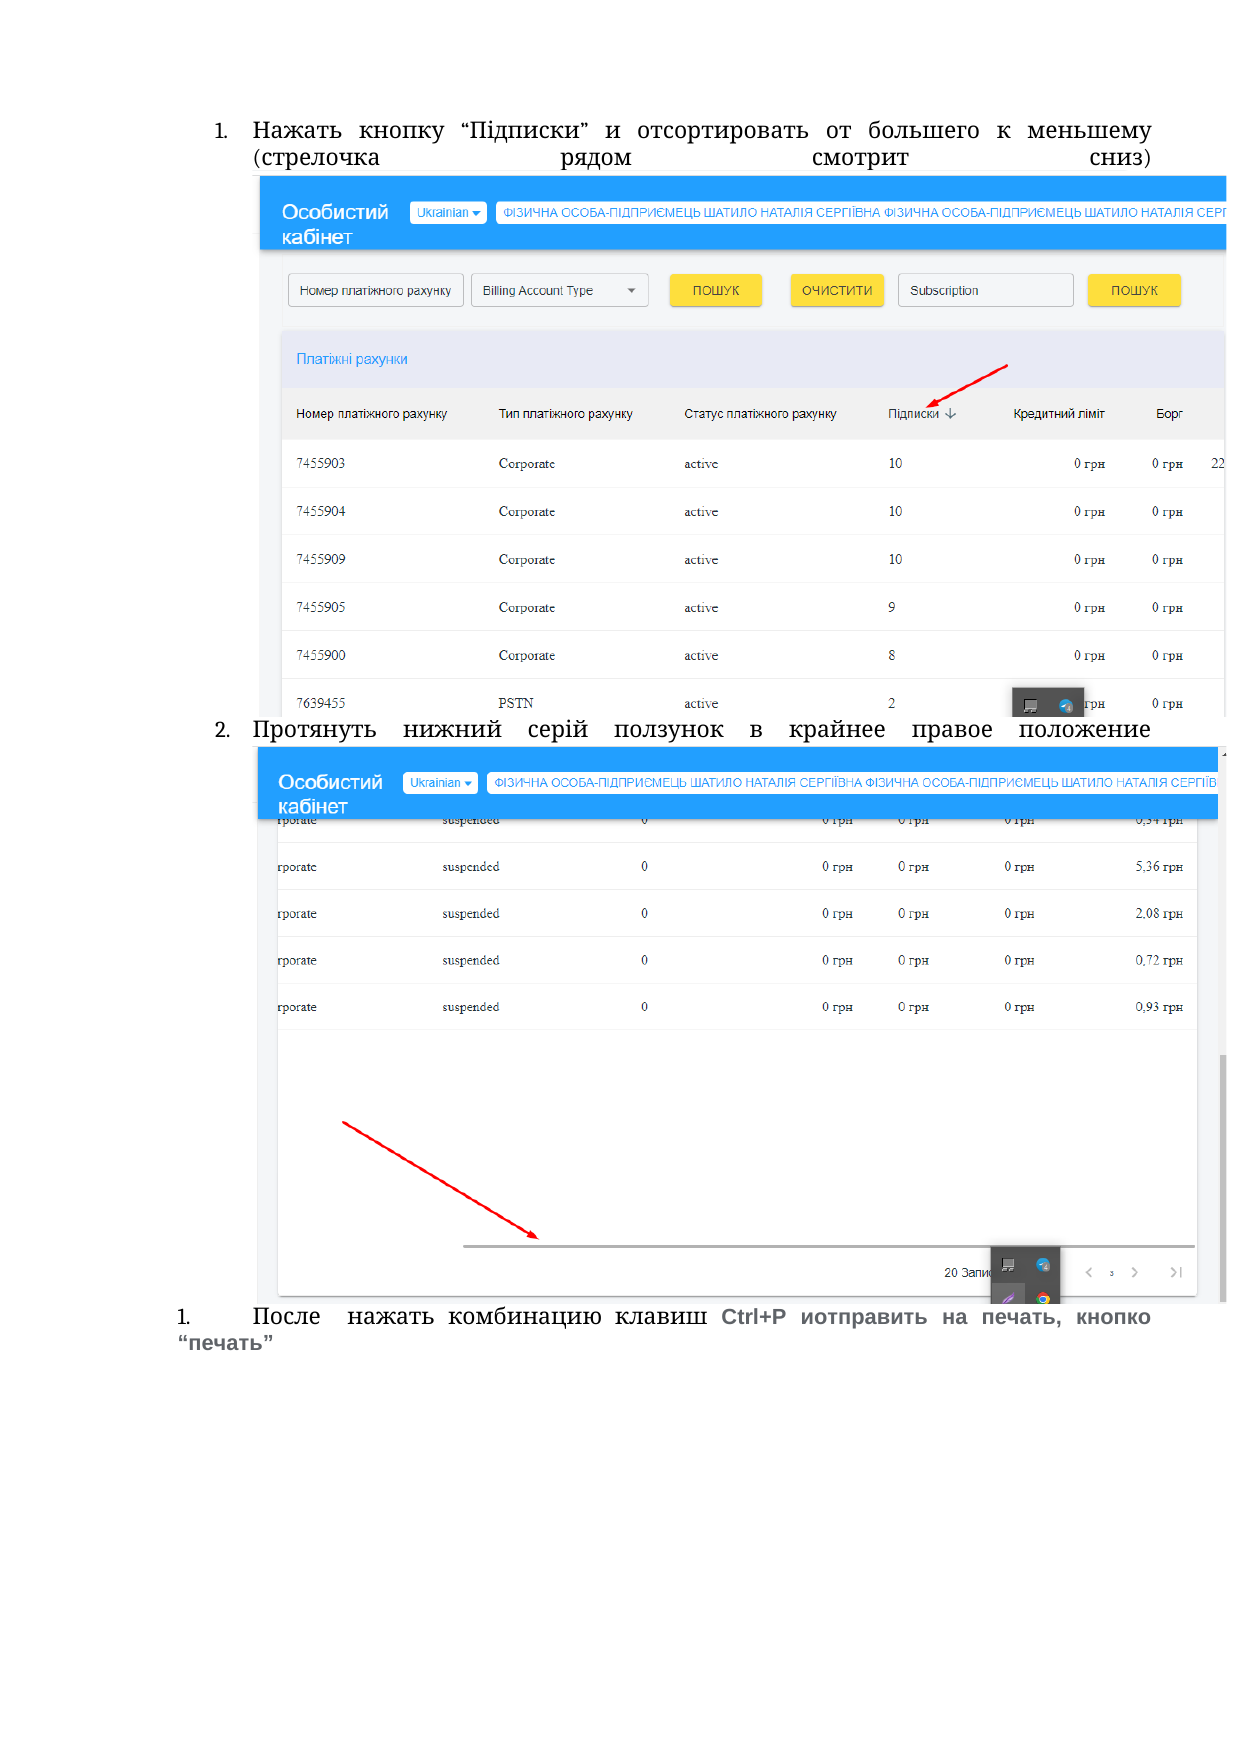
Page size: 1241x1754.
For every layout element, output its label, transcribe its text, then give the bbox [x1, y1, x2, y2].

picture [252, 743, 1227, 1304]
picture [252, 170, 1227, 717]
list После нажать комбинацию клавиш Ctrl+Р иотправить на печать, кнопко “печать” [177, 1303, 1152, 1355]
